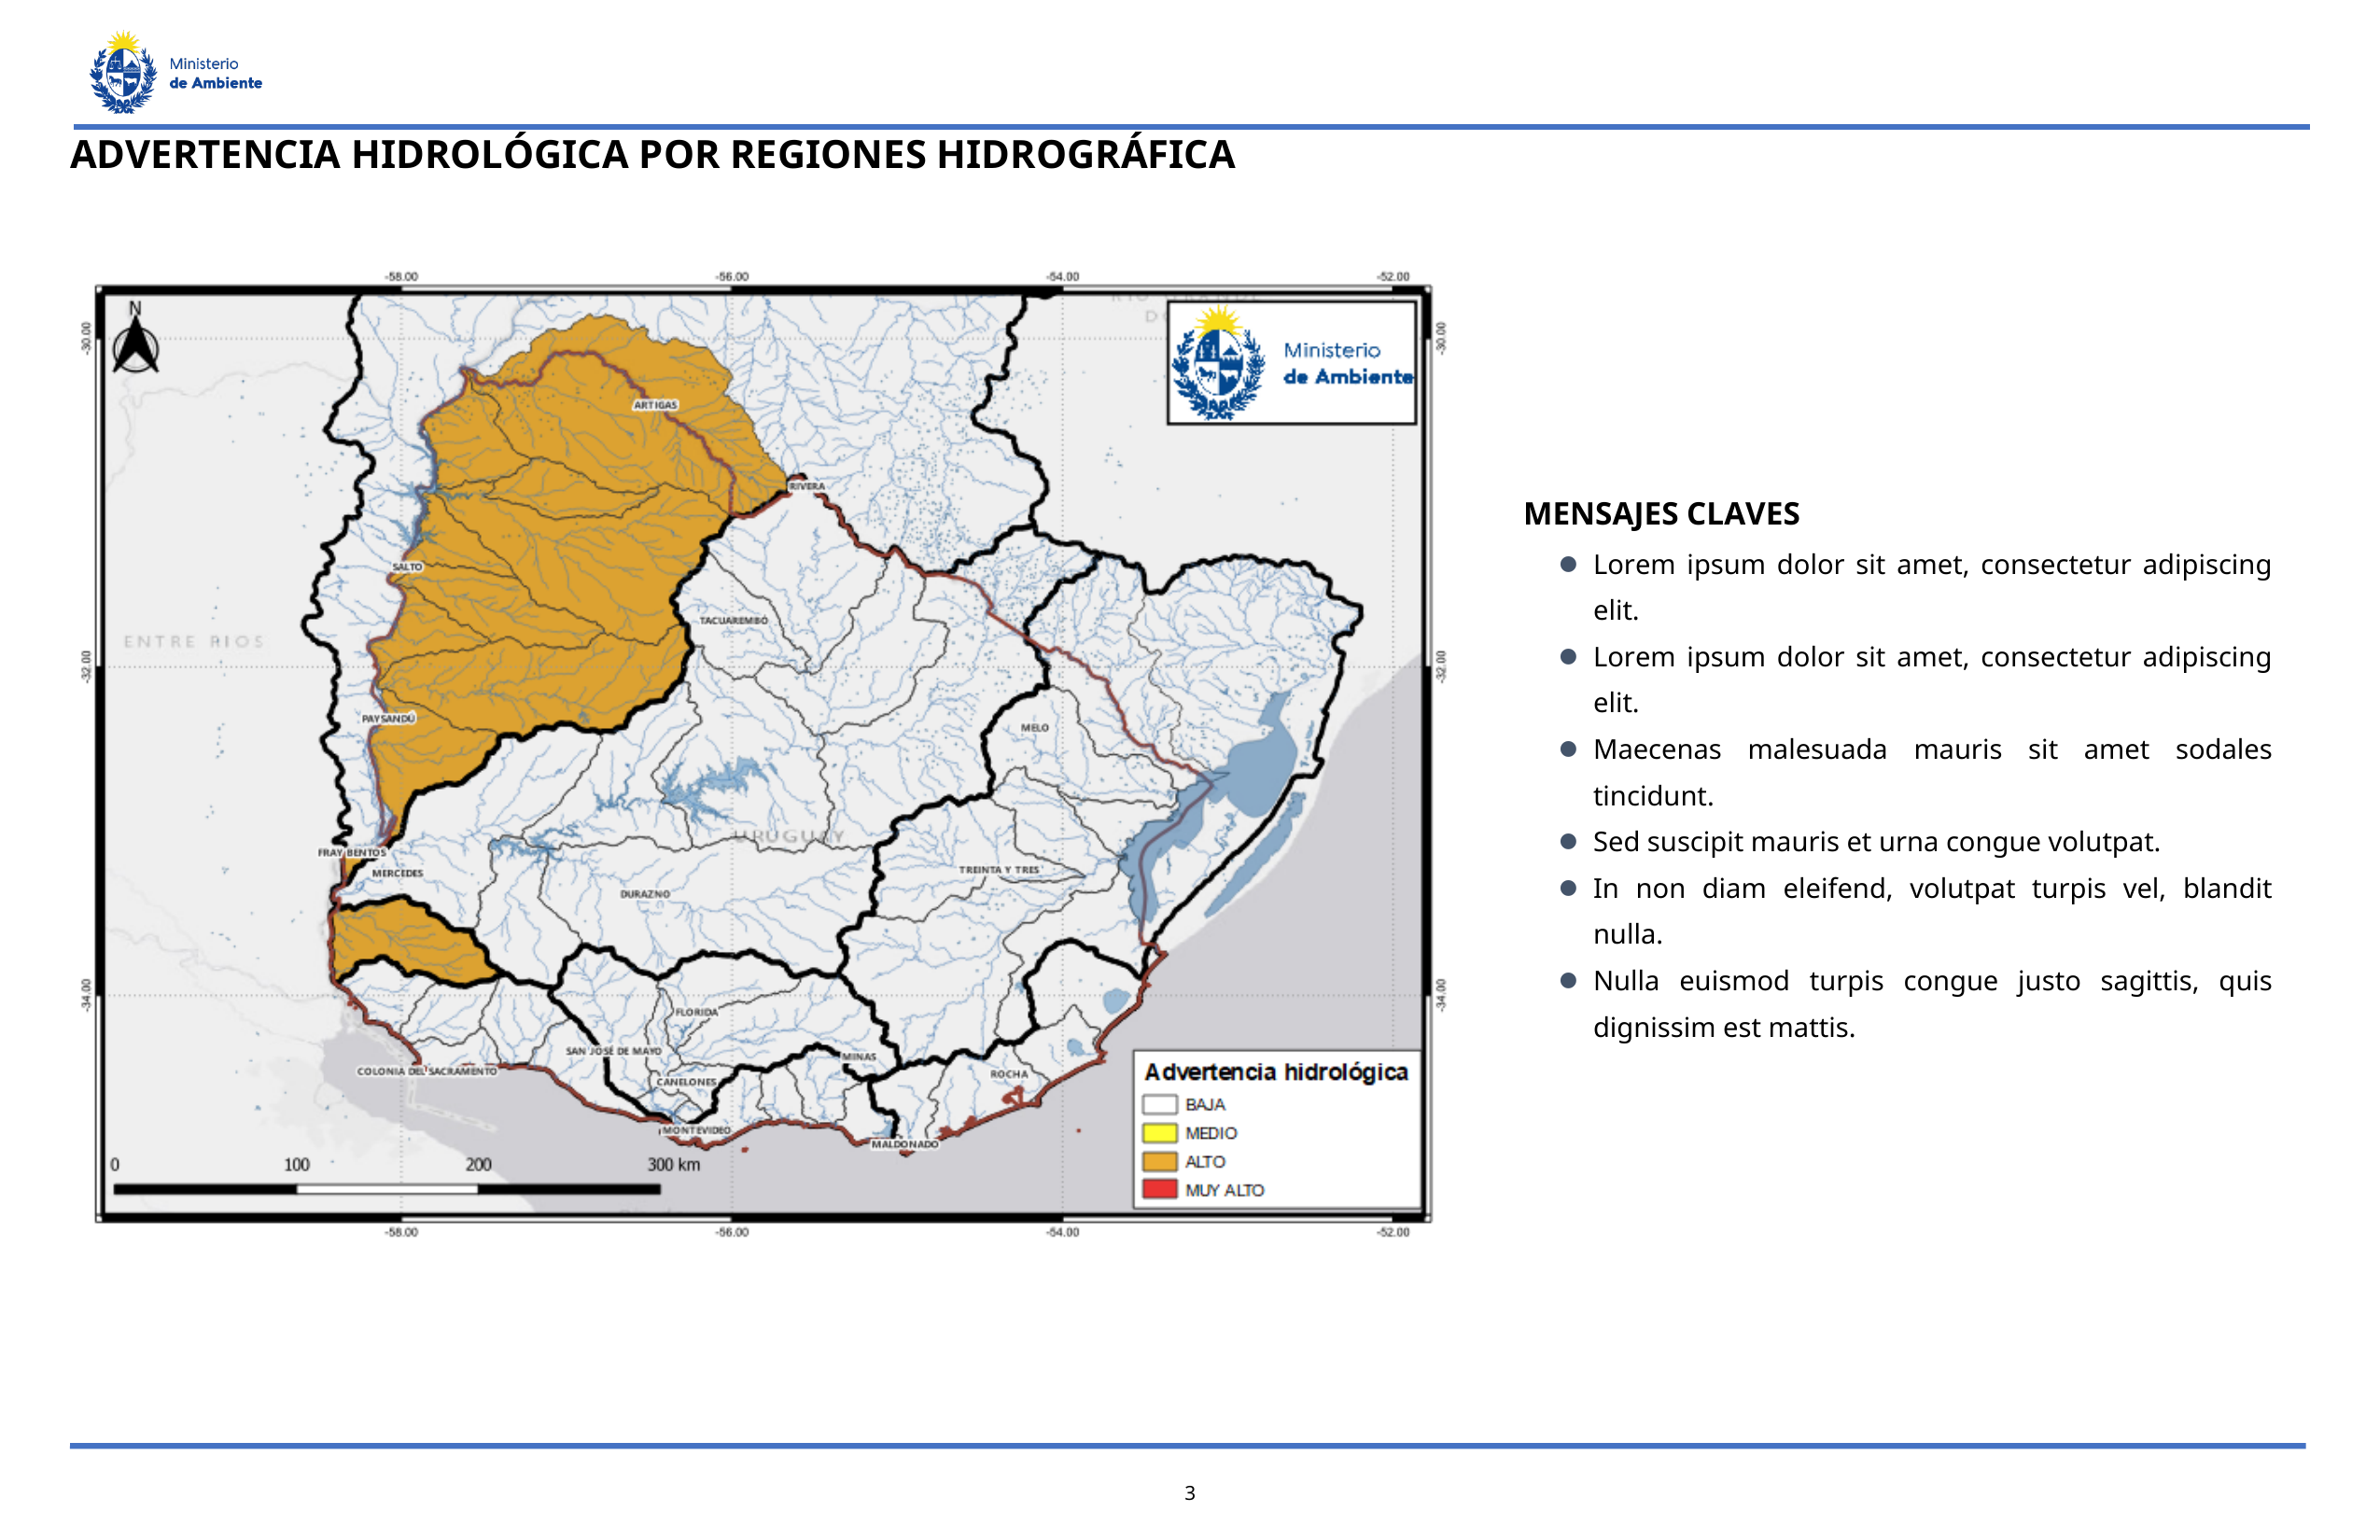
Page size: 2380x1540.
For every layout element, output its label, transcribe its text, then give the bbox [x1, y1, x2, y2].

picture [70, 268, 1465, 1249]
picture [71, 29, 318, 70]
subtitle ADVERTENCIA HIDROLÓGICA POR REGIONES HIDROGRÁFICA [70, 70, 2310, 180]
